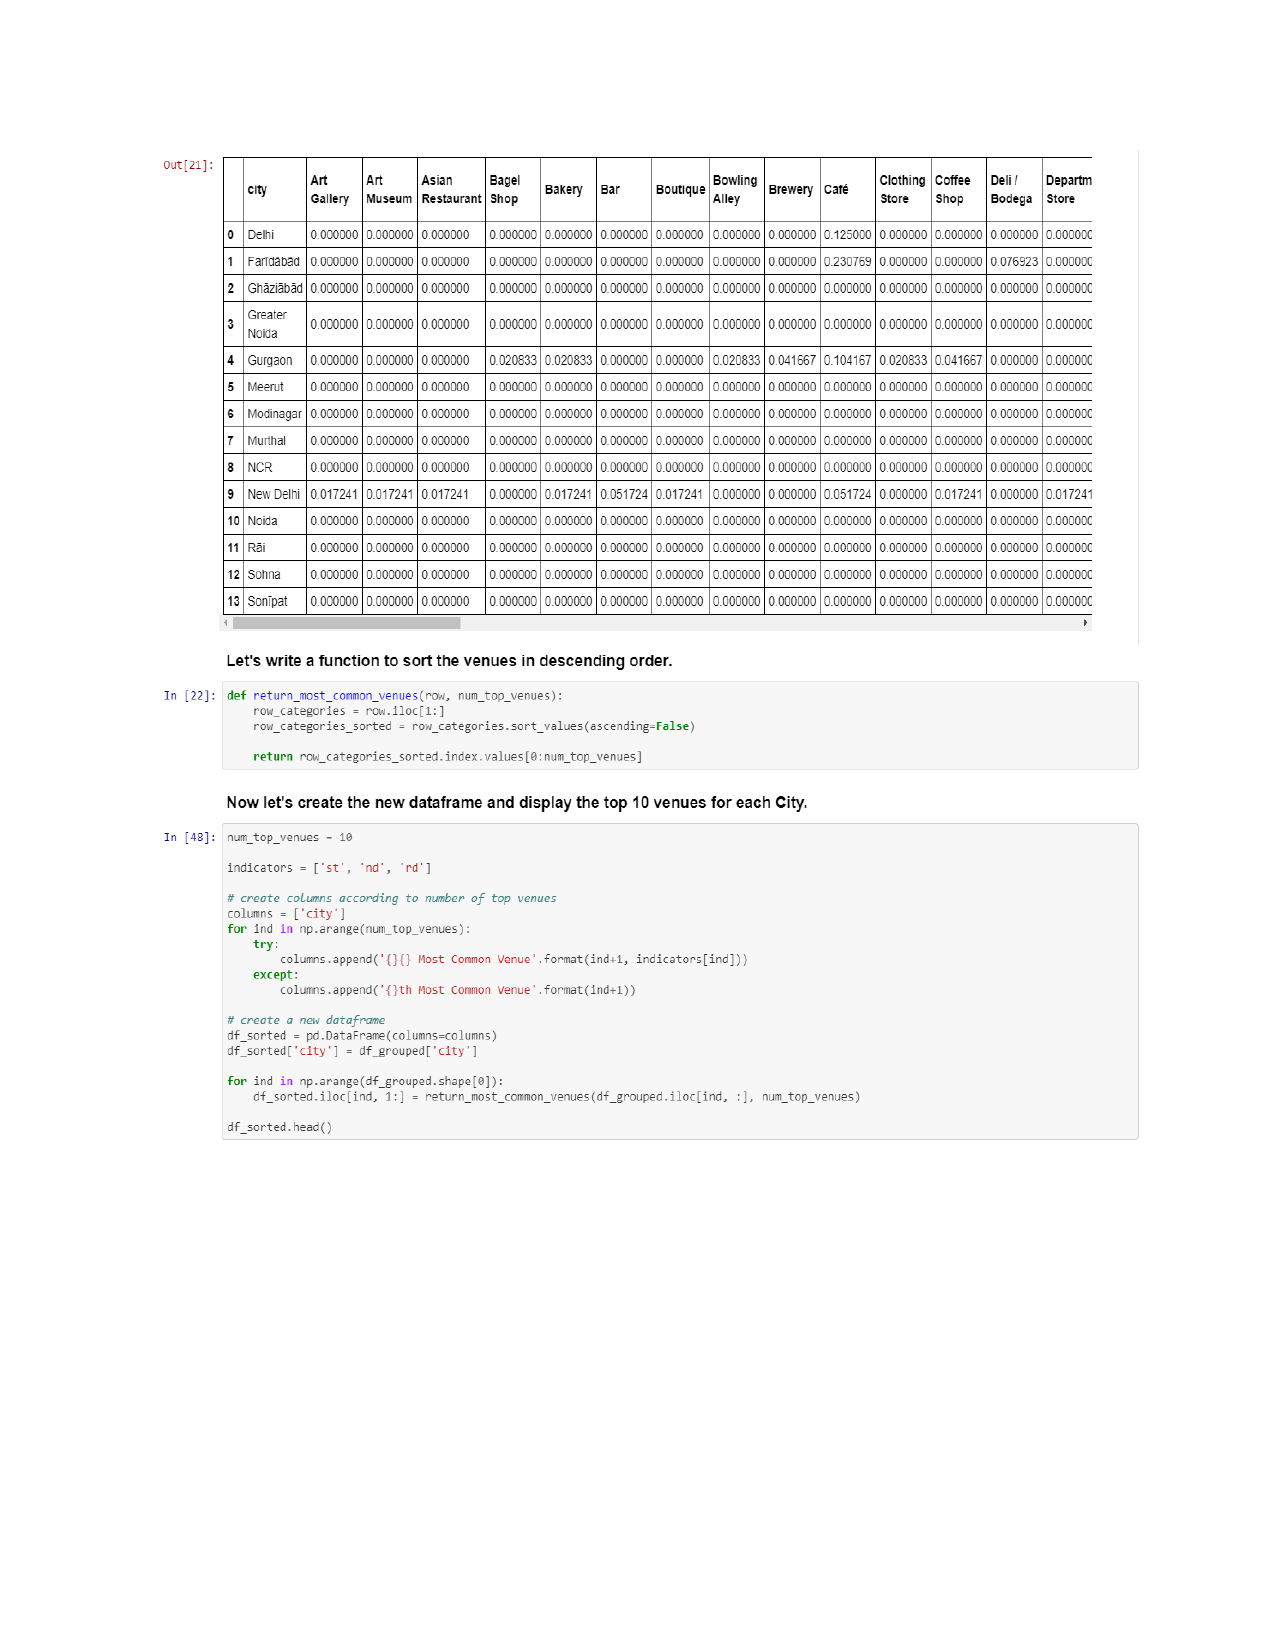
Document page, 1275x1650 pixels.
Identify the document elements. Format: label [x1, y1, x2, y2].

picture [150, 150, 1158, 644]
picture [150, 647, 1160, 1144]
